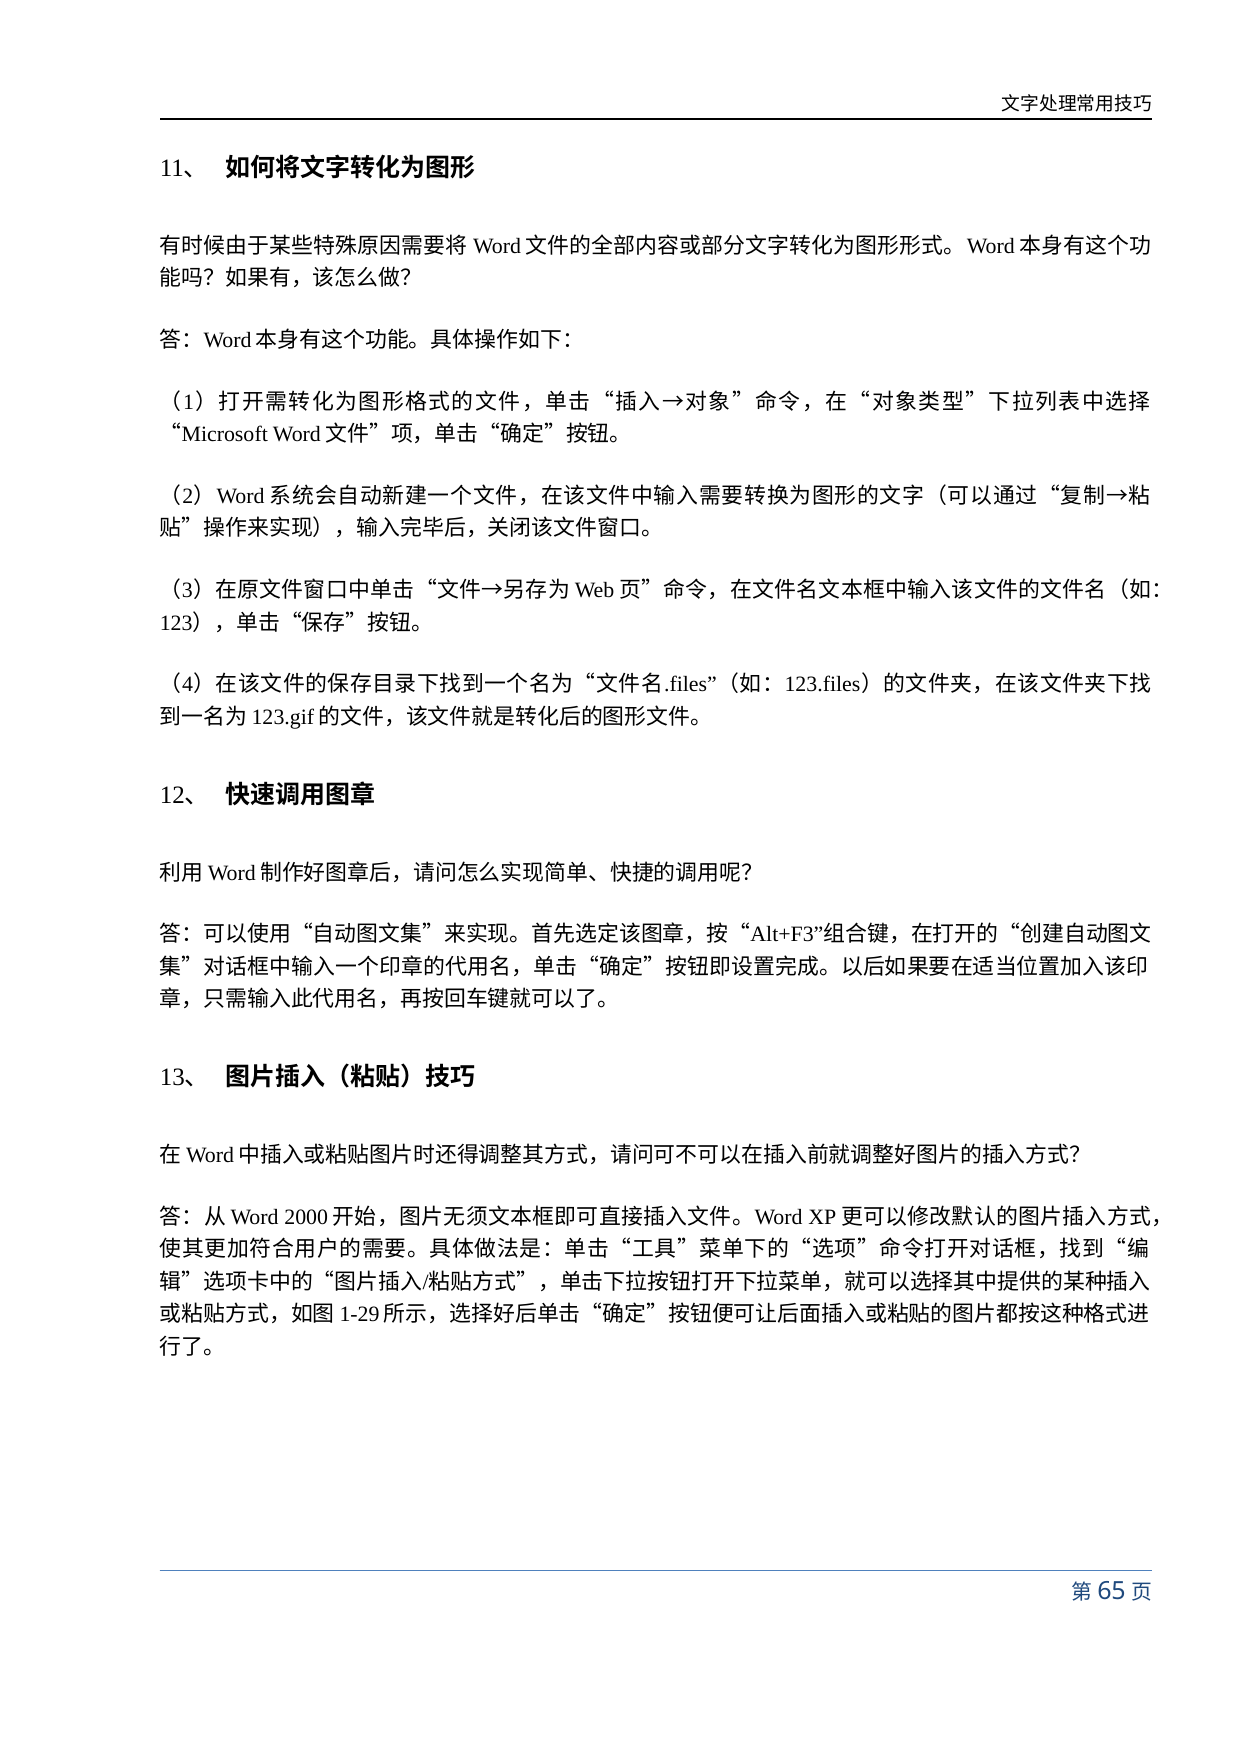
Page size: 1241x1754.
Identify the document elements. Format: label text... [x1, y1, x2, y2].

text （1）打开需转化为图形格式的文件，单击“插入→对象”命令，在“对象类型”下拉列表中选择“Microsoft Word文件”项，单击“确定”按钮。 [159, 383, 1152, 448]
text 答：Word本身有这个功能。具体操作如下： [159, 322, 1152, 354]
text （2）Word系统会自动新建一个文件，在该文件中输入需要转换为图形的文字（可以通过“复制→粘贴”操作来实现），输入完毕后，关闭该文件窗口。 [159, 477, 1152, 542]
subtitle 快速调用图章 [159, 760, 1152, 825]
subtitle 图片插入（粘贴）技巧 [159, 1042, 1152, 1107]
text 答：可以使用“自动图文集”来实现。首先选定该图章，按“Alt+F3”组合键，在打开的“创建自动图文集”对话框中输入一个印章的代用名，单击“确定”按钮即设置完成。以后如果要在适当位置加入该印章，只需输入此代用名，再按回车键就可以了。 [159, 916, 1152, 1013]
text 有时候由于某些特殊原因需要将Word文件的全部内容或部分文字转化为图形形式。Word本身有这个功能吗？如果有，该怎么做？ [159, 227, 1152, 292]
subtitle 如何将文字转化为图形 [159, 133, 1152, 198]
text 答：从Word 2000开始，图片无须文本框即可直接插入文件。Word XP更可以修改默认的图片插入方式，使其更加符合用户的需要。具体做法是：单击“工具”菜单下的“选项”命令打开对话框，找到“编辑”选项卡中的“图片插入/粘贴方式”，单击下拉按钮打开下拉菜单，就可以选择其中提供的某种插入或粘贴方式，如图1-29所示，选择好后单击“确定”按钮便可让后面插入或粘贴的图片都按这种格式进行了。 [159, 1198, 1152, 1361]
text （3）在原文件窗口中单击“文件→另存为Web页”命令，在文件名文本框中输入该文件的文件名（如：123），单击“保存”按钮。 [159, 572, 1152, 637]
text （4）在该文件的保存目录下找到一个名为“文件名.files”（如：123.files）的文件夹，在该文件夹下找到一名为123.gif的文件，该文件就是转化后的图形文件。 [159, 666, 1152, 731]
text 利用Word制作好图章后，请问怎么实现简单、快捷的调用呢？ [159, 854, 1152, 887]
text 在Word中插入或粘贴图片时还得调整其方式，请问可不可以在插入前就调整好图片的插入方式？ [159, 1137, 1152, 1169]
